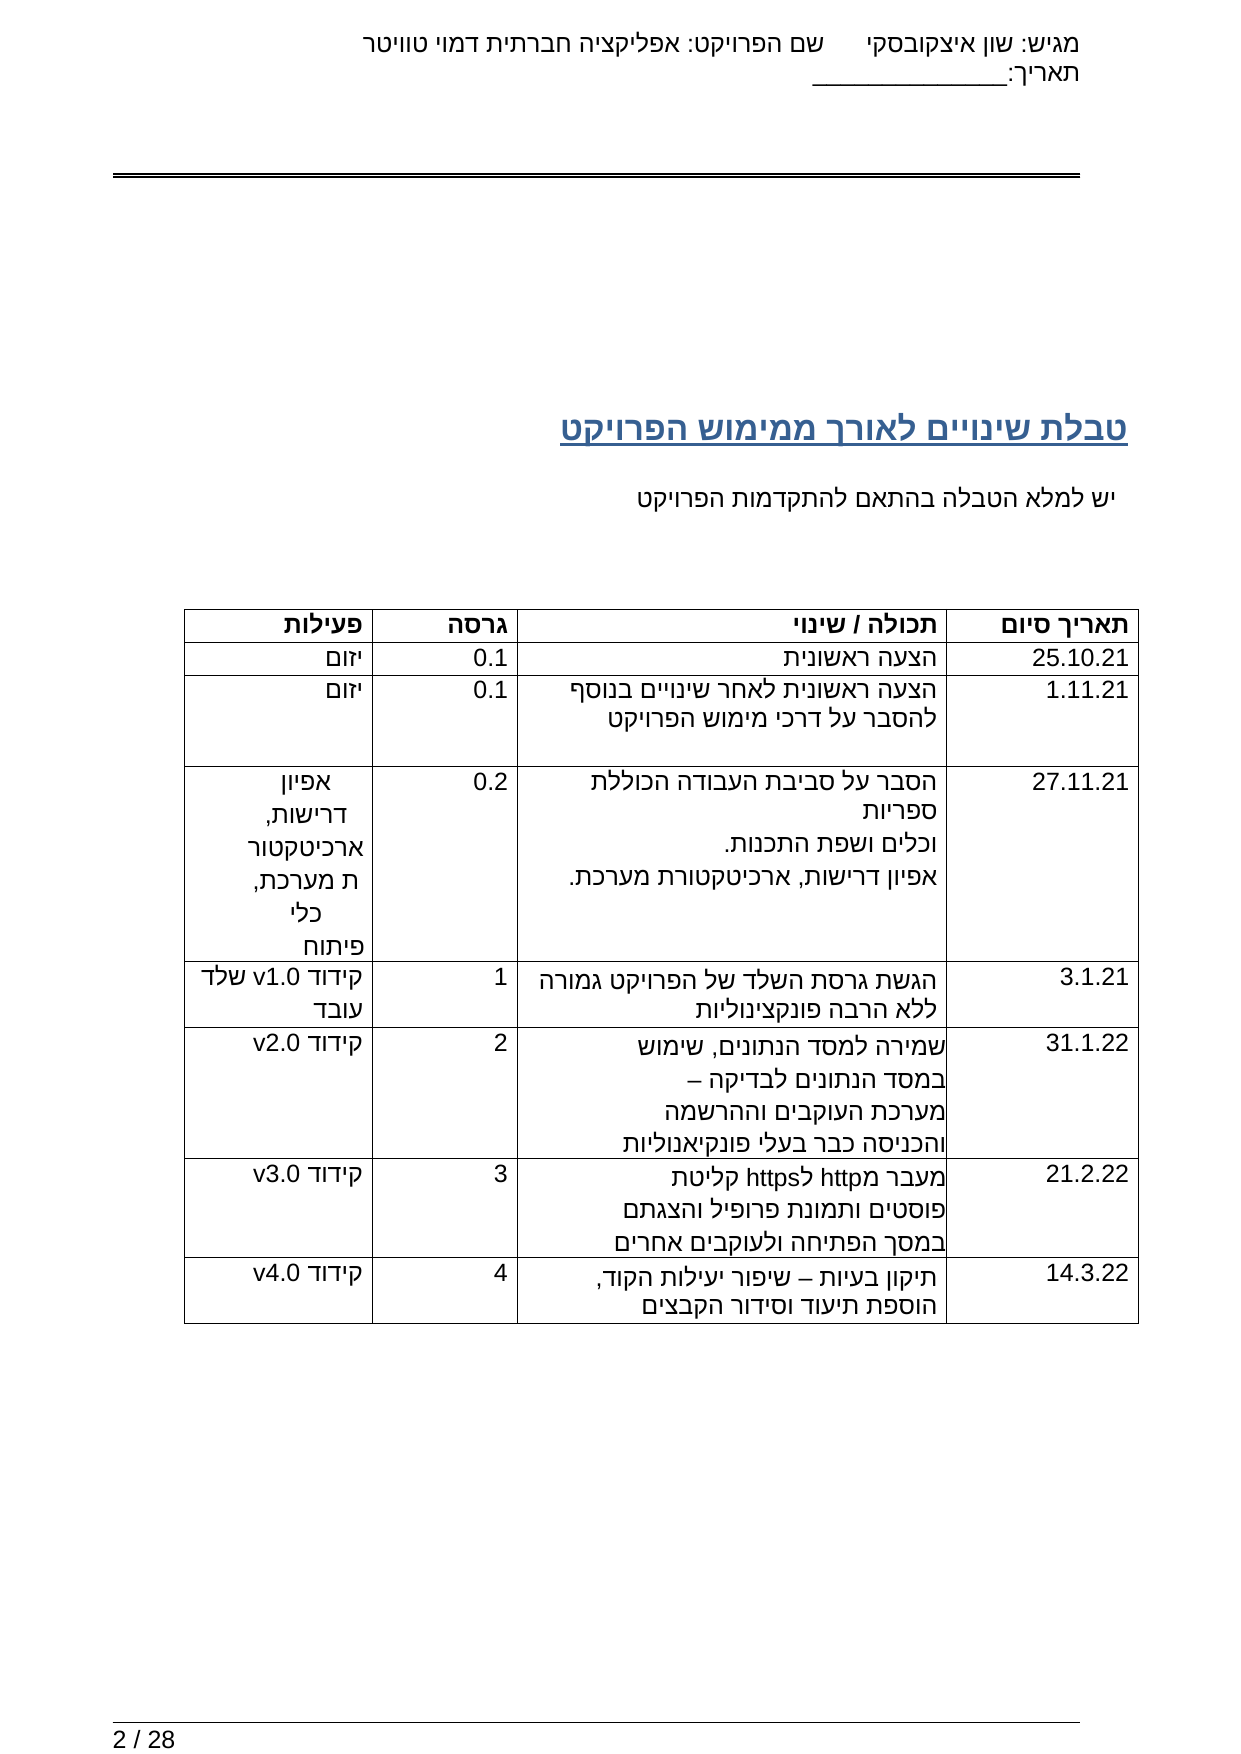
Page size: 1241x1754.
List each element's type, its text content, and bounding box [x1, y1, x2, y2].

table_cell 1 [373, 962, 517, 1027]
table_cell 27.11.21 [947, 767, 1138, 961]
table_cell 0.1 [373, 676, 517, 766]
table_cell יזום [185, 643, 372, 674]
table_cell 0.1 [373, 643, 517, 674]
table_cell 21.2.22 [947, 1159, 1138, 1257]
table_cell קידוד v4.0 [185, 1258, 372, 1323]
table_cell קידוד v1.0 שלד עובד [185, 962, 372, 1027]
table_cell 14.3.22 [947, 1258, 1138, 1323]
table_cell הגשת גרסת השלד של הפרויקט גמורה ללא הרבה פונקצינוליות [518, 962, 946, 1027]
table_cell 3.1.21 [947, 962, 1138, 1027]
text יש למלא הטבלה בהתאם להתקדמות הפרויקט [112, 484, 1117, 513]
table_cell יזום [185, 676, 372, 766]
table_cell תיקון בעיות – שיפור יעילות הקוד, הוספת תיעוד וסידור הקבצים [518, 1258, 946, 1323]
table_cell 4 [373, 1258, 517, 1323]
table_cell הצעה ראשונית לאחר שינויים בנוסף להסבר על דרכי מימוש הפרויקט [518, 676, 946, 766]
table_cell 0.2 [373, 767, 517, 961]
table_cell 25.10.21 [947, 643, 1138, 674]
table_cell הצעה ראשונית [518, 643, 946, 674]
table_header תאריך סיום [947, 610, 1138, 642]
table_cell שמירה למסד הנתונים, שימוש במסד הנתונים לבדיקה – מערכת העוקבים וההרשמה והכניסה כבר בעלי פונקיאנוליות [518, 1028, 946, 1158]
table_cell אפיון דרישות, ארכיטקטורת מערכת, כלי פיתוח [185, 767, 372, 961]
table_header גרסה [373, 610, 517, 642]
table_cell מעבר מhttp לhttps קליטת פוסטים ותמונת פרופיל והצגתם במסך הפתיחה ולעוקבים אחרים [518, 1159, 946, 1257]
table_cell הסבר על סביבת העבודה הכוללת ספריות וכלים ושפת התכנות. אפיון דרישות, ארכיטקטורת מערכת. [518, 767, 946, 961]
table_header פעילות [185, 610, 372, 642]
table_cell קידוד v2.0 [185, 1028, 372, 1158]
table_cell 31.1.22 [947, 1028, 1138, 1158]
table_header תכולה / שינוי [518, 610, 946, 642]
subtitle טבלת שינויים לאורך ממימוש הפרויקט [112, 409, 1128, 448]
table_cell קידוד v3.0 [185, 1159, 372, 1257]
table_cell 1.11.21 [947, 676, 1138, 766]
table_cell 3 [373, 1159, 517, 1257]
table_cell 2 [373, 1028, 517, 1158]
